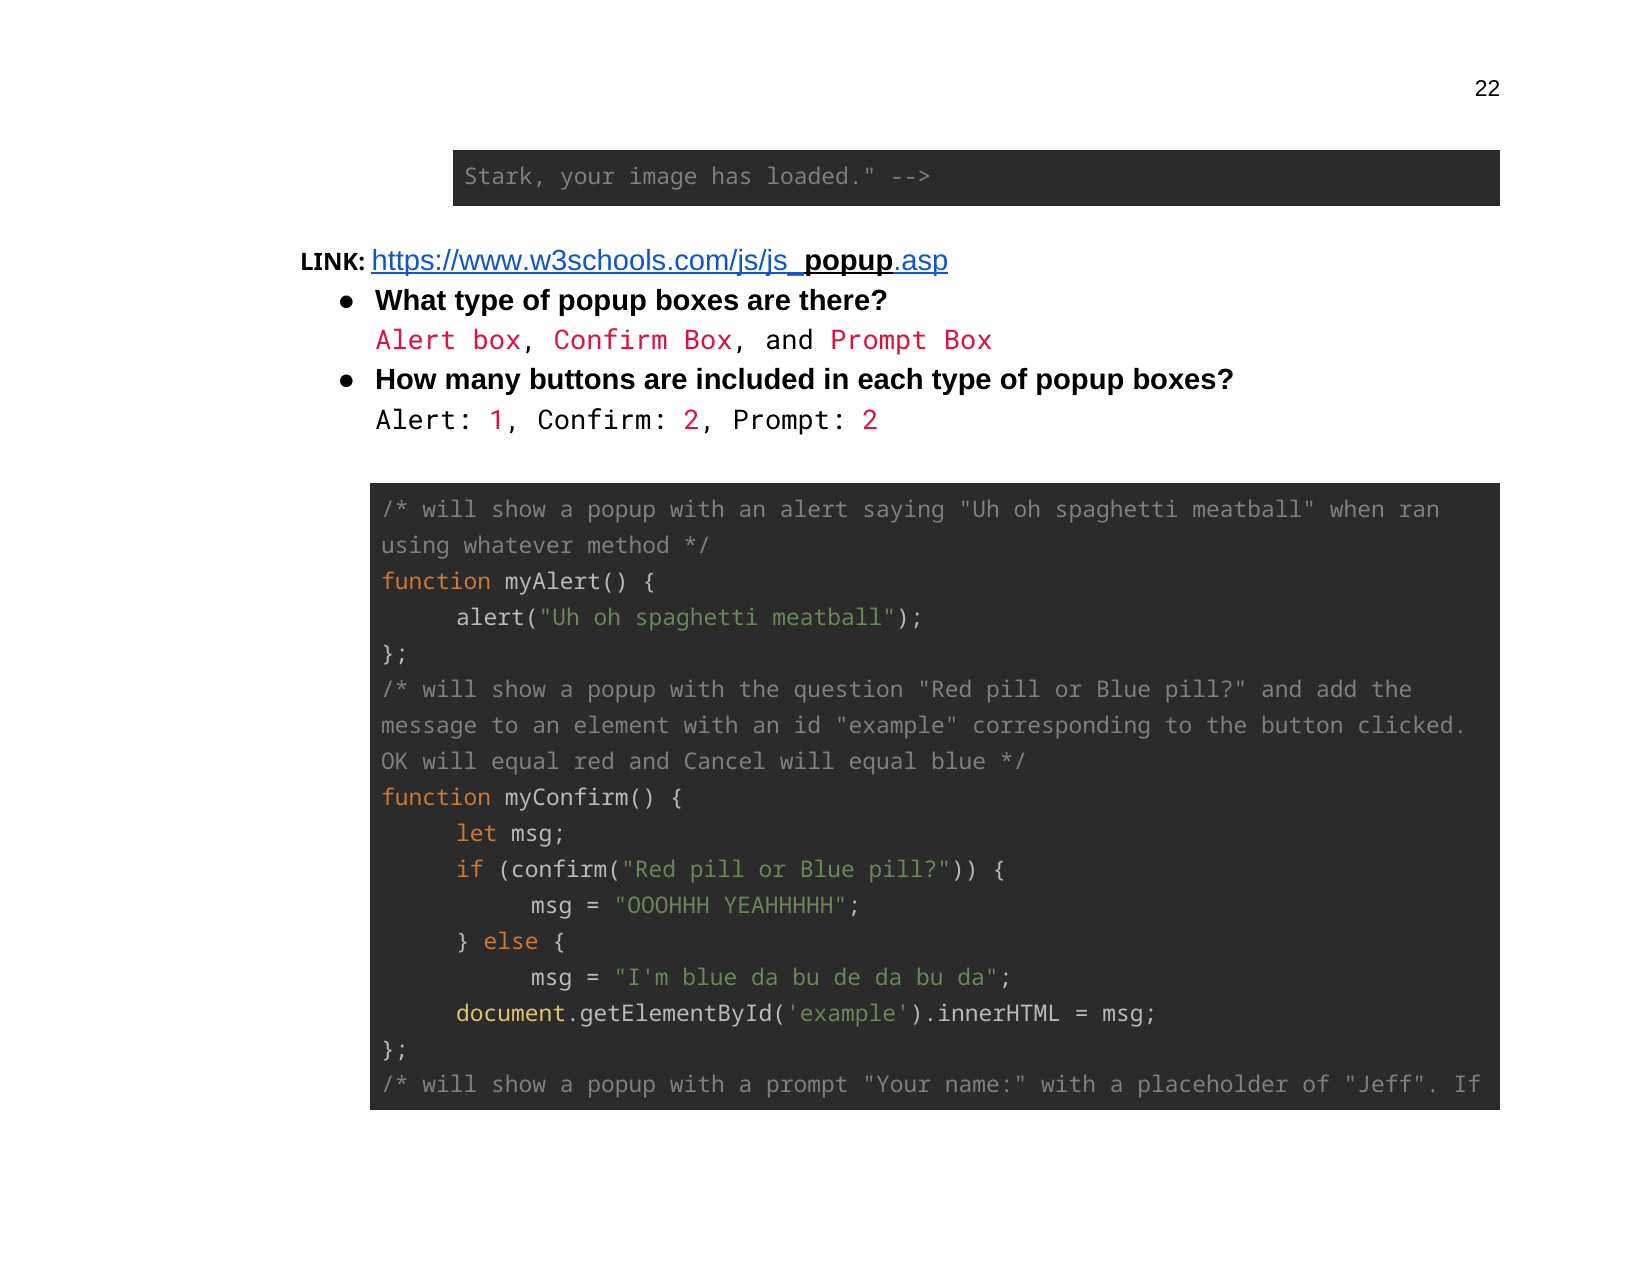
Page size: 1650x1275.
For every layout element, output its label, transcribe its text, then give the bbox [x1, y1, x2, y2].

text LINK: https://www.w3schools.com/js/js_popup.asp [300, 243, 1500, 278]
list What type of popup boxes are there? [337, 283, 1500, 316]
list How many buttons are included in each type of popup boxes? [337, 362, 1500, 396]
text Alert: 1, Confirm: 2, Prompt: 2 [375, 401, 1500, 437]
text Alert box, Confirm Box, and Prompt Box [375, 321, 1500, 357]
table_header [370, 483, 1500, 1110]
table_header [453, 150, 1500, 206]
